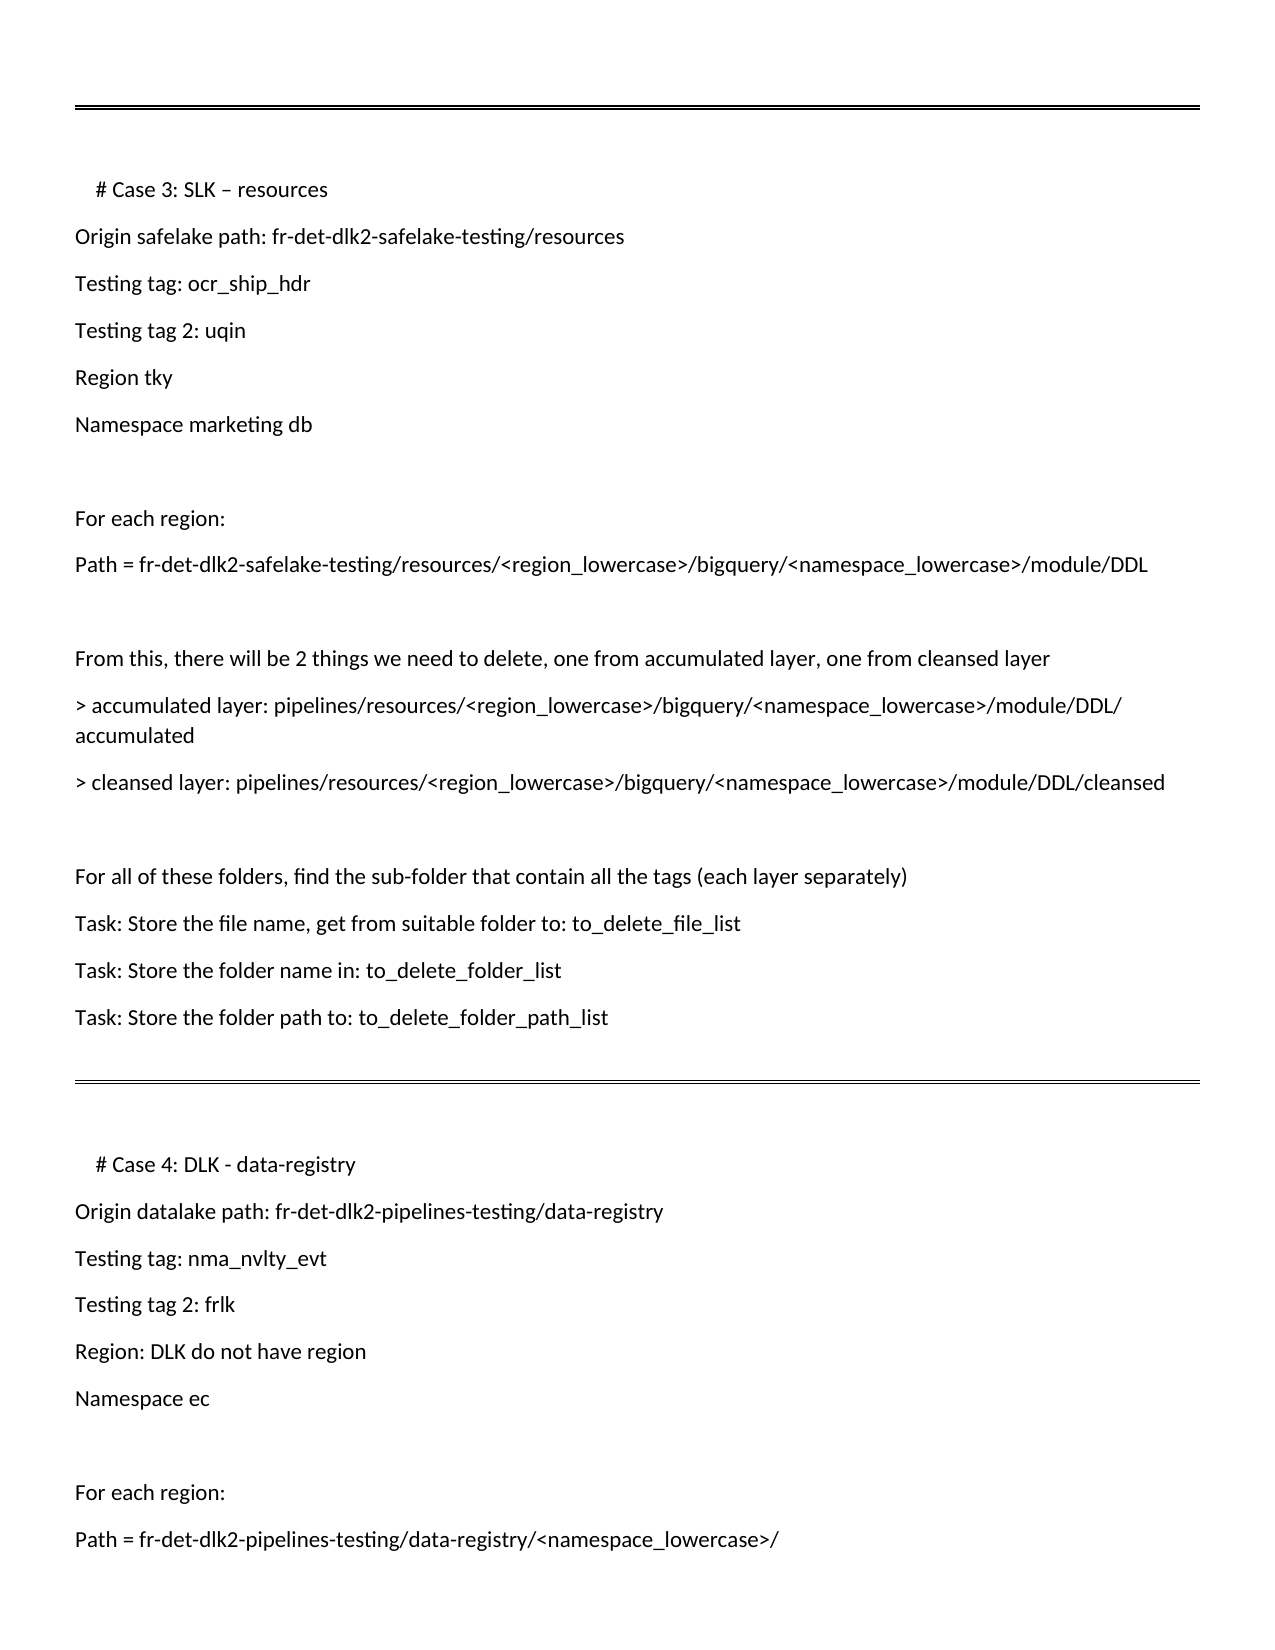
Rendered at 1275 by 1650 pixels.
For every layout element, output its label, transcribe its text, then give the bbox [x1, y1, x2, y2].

text > accumulated layer: pipelines/resources/<region_lowercase>/bigquery/<namespace_lowercase>/module/DDL/accumulated [75, 691, 1200, 749]
text For each region: [75, 504, 1200, 532]
text Namespace marketing db [75, 410, 1200, 438]
text Origin safelake path: fr-det-dlk2-safelake-testing/resources [75, 222, 1200, 250]
text Namespace ec [75, 1384, 1200, 1412]
text Testing tag 2: frlk [75, 1291, 1200, 1319]
text Testing tag: nma_nvlty_evt [75, 1244, 1200, 1272]
text Task: Store the folder name in: to_delete_folder_list [75, 956, 1200, 984]
text Path = fr-det-dlk2-pipelines-testing/data-registry/<namespace_lowercase>/ [75, 1525, 1200, 1553]
text Task: Store the folder path to: to_delete_folder_path_list [75, 1003, 1200, 1031]
text # Case 4: DLK - data-registry [75, 1150, 1200, 1178]
text Origin datalake path: fr-det-dlk2-pipelines-testing/data-registry [75, 1197, 1200, 1225]
text Region tky [75, 363, 1200, 391]
text Testing tag: ocr_ship_hdr [75, 269, 1200, 297]
text For each region: [75, 1478, 1200, 1506]
text For all of these folders, find the sub-folder that contain all the tags (each layer separately) [75, 862, 1200, 890]
text Region: DLK do not have region [75, 1337, 1200, 1366]
text Path = fr-det-dlk2-safelake-testing/resources/<region_lowercase>/bigquery/<namespace_lowercase>/module/DDL [75, 551, 1200, 578]
text # Case 3: SLK – resources [75, 176, 1200, 203]
text > cleansed layer: pipelines/resources/<region_lowercase>/bigquery/<namespace_lowercase>/module/DDL/cleansed [75, 768, 1200, 796]
text From this, there will be 2 things we need to delete, one from accumulated layer, one from cleansed layer [75, 644, 1200, 672]
text Testing tag 2: uqin [75, 316, 1200, 344]
text Task: Store the file name, get from suitable folder to: to_delete_file_list [75, 909, 1200, 937]
